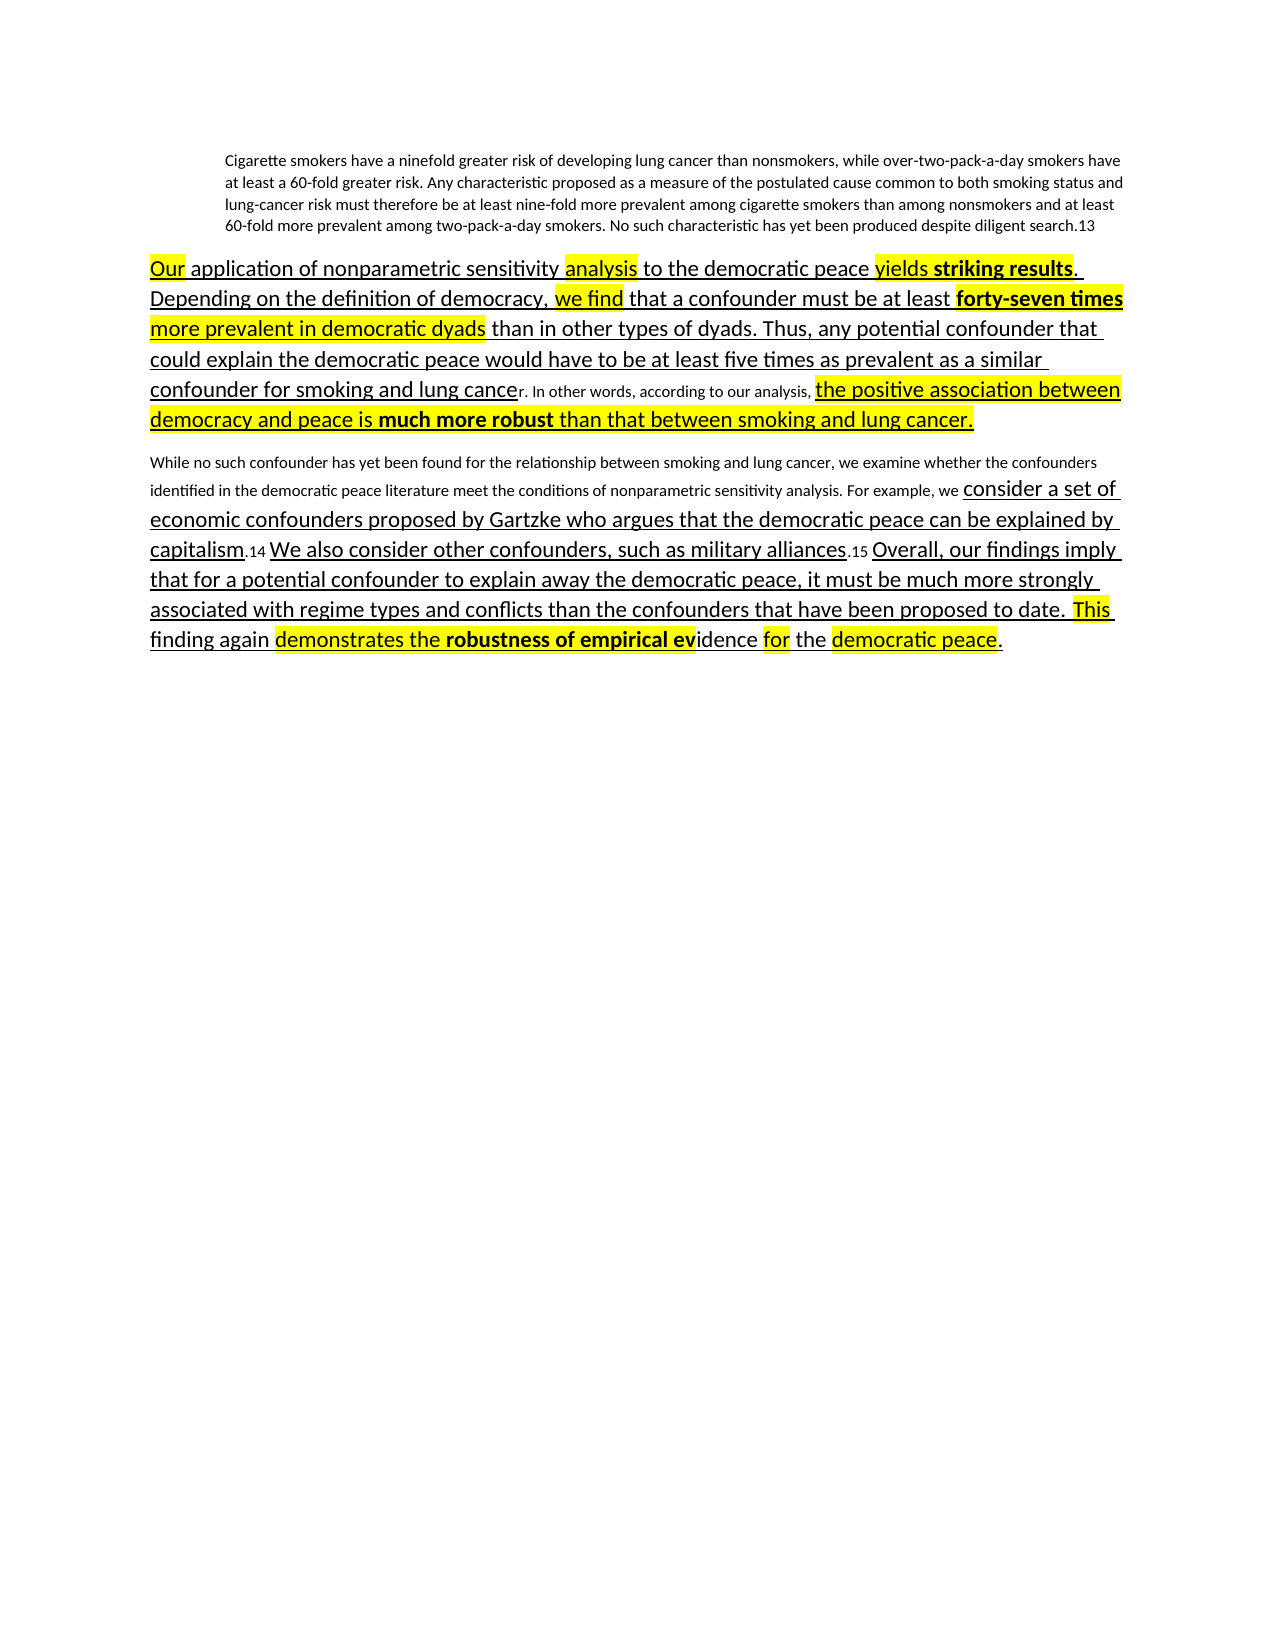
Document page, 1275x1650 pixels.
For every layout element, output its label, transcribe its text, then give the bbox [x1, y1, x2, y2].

text Cigarette smokers have a ninefold greater risk of developing lung cancer than nonsmokers, while over-two-pack-a-day smokers have at least a 60-fold greater risk. Any characteristic proposed as a measure of the postulated cause common to both smoking status and lung-cancer risk must therefore be at least nine-fold more prevalent among cigarette smokers than among nonsmokers and at least 60-fold more prevalent among two-pack-a-day smokers. No such characteristic has yet been produced despite diligent search.13 [225, 150, 1125, 236]
text Our application of nonparametric sensitivity analysis to the democratic peace yields striking results. Depending on the definition of democracy, we find that a confounder must be at least forty-seven times more prevalent in democratic dyads than in other types of dyads. Thus, any potential confounder that could explain the democratic peace would have to be at least five times as prevalent as a similar confounder for smoking and lung cancer. In other words, according to our analysis, the positive association between democracy and peace is much more robust than that between smoking and lung cancer. [150, 254, 1125, 433]
text While no such confounder has yet been found for the relationship between smoking and lung cancer, we examine whether the confounders identified in the democratic peace literature meet the conditions of nonparametric sensitivity analysis. For example, we consider a set of economic confounders proposed by Gartzke who argues that the democratic peace can be explained by capitalism.14 We also consider other confounders, such as military alliances.15 Overall, our findings imply that for a potential confounder to explain away the democratic peace, it must be much more strongly associated with regime types and conflicts than the confounders that have been proposed to date. This finding again demonstrates the robustness of empirical evidence for the democratic peace. [150, 452, 1125, 654]
